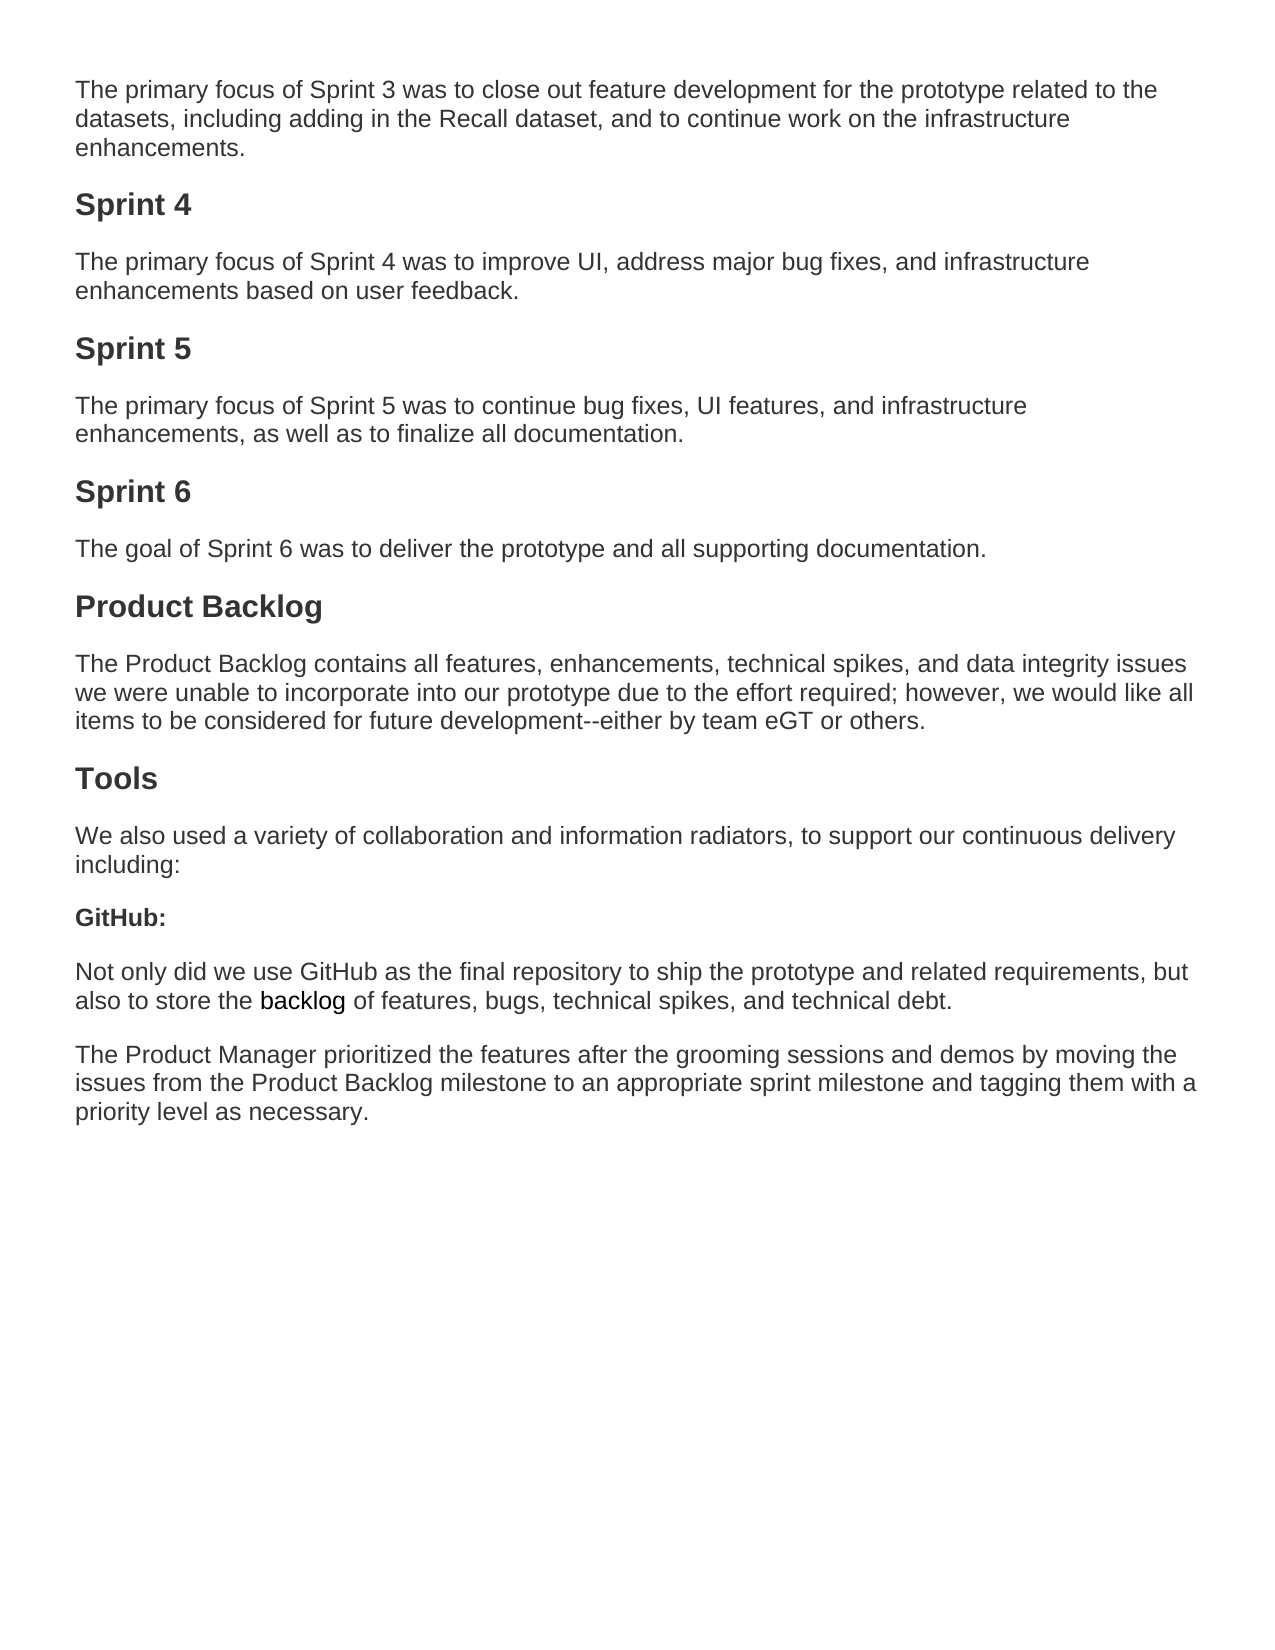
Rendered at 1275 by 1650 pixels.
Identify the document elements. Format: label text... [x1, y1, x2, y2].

text Tools [75, 760, 1200, 796]
text Product Backlog [75, 588, 1200, 624]
text The Product Backlog contains all features, enhancements, technical spikes, and data integrity issues we were unable to incorporate into our prototype due to the effort required; however, we would like all items to be considered for future development--either by team eGT or others. [75, 649, 1200, 735]
text Sprint 6 [75, 473, 1200, 509]
text The primary focus of Sprint 4 was to improve UI, address major bug fixes, and infrastructure enhancements based on user feedback. [75, 247, 1200, 305]
text We also used a variety of collaboration and information radiators, to support our continuous delivery including: [75, 821, 1200, 878]
text Sprint 5 [75, 330, 1200, 366]
text The goal of Sprint 6 was to deliver the prototype and all supporting documentation. [75, 534, 1200, 563]
text The primary focus of Sprint 5 was to continue bug fixes, UI features, and infrastructure enhancements, as well as to finalize all documentation. [75, 391, 1200, 448]
text The primary focus of Sprint 3 was to close out feature development for the prototype related to the datasets, including adding in the Recall dataset, and to continue work on the infrastructure enhancements. [75, 75, 1200, 161]
text Not only did we use GitHub as the final repository to ship the prototype and related requirements, but also to store the backlog of features, bugs, technical spikes, and technical debt. [75, 957, 1200, 1015]
text The Product Manager prioritized the features after the grooming sessions and demos by moving the issues from the Product Backlog milestone to an appropriate sprint milestone and tagging them with a priority level as necessary. [75, 1040, 1200, 1126]
text Sprint 4 [75, 186, 1200, 222]
text GitHub: [75, 903, 1200, 932]
